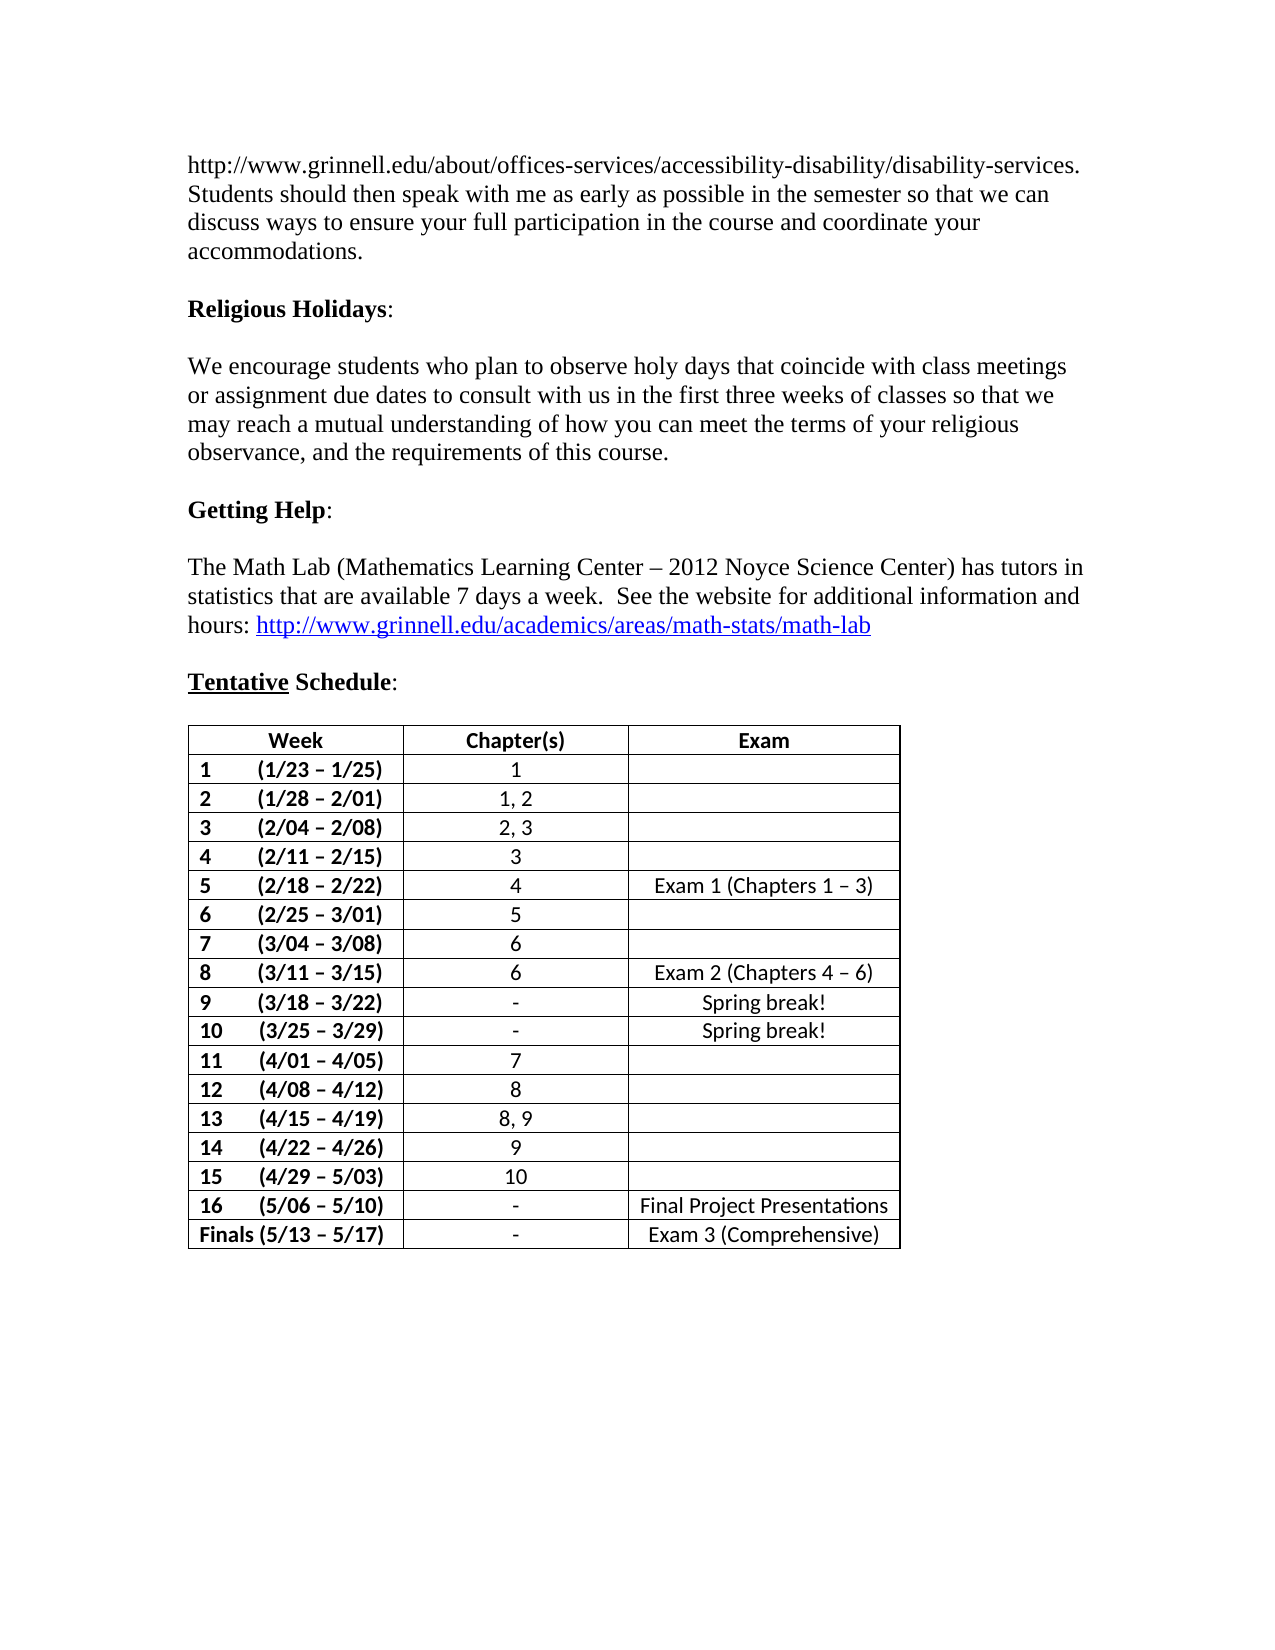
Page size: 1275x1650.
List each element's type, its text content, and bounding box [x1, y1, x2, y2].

table_cell 8 [404, 1075, 628, 1103]
table_cell 13 (4/15 – 4/19) [189, 1104, 403, 1132]
table_cell [629, 1162, 899, 1190]
table_cell 7 [404, 1046, 628, 1074]
table_cell 15 (4/29 – 5/03) [189, 1162, 403, 1190]
table_cell - [404, 1220, 628, 1248]
table_cell [629, 1104, 899, 1132]
table_cell - [404, 1191, 628, 1219]
table_cell [629, 1075, 899, 1103]
text Religious Holidays: [187, 294, 1087, 322]
table_cell 1 [404, 755, 628, 783]
table_cell 6 [404, 959, 628, 987]
table_cell 14 (4/22 – 4/26) [189, 1133, 403, 1161]
table_cell [629, 1133, 899, 1161]
table_cell - [404, 1017, 628, 1045]
table_cell [629, 930, 899, 957]
table_header Chapter(s) [404, 726, 628, 754]
table_cell 3 [404, 842, 628, 870]
table_cell Exam 2 (Chapters 4 – 6) [629, 959, 899, 987]
table_cell 1 (1/23 – 1/25) [189, 755, 403, 783]
table_cell 4 [404, 871, 628, 899]
table_cell 8, 9 [404, 1104, 628, 1132]
table_cell [629, 784, 899, 812]
table_cell 3 (2/04 – 2/08) [189, 813, 403, 841]
table_cell 9 (3/18 – 3/22) [189, 988, 403, 1016]
table_cell 12 (4/08 – 4/12) [189, 1075, 403, 1103]
table_cell 8 (3/11 – 3/15) [189, 959, 403, 987]
text We encourage students who plan to observe holy days that coincide with class meetings or assignment due dates to consult with us in the first three weeks of classes so that we may reach a mutual understanding of how you can meet the terms of your religious observance, and the requirements of this course. [187, 351, 1087, 466]
table_cell Finals (5/13 – 5/17) [189, 1220, 403, 1248]
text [187, 150, 1087, 265]
table_cell 10 [404, 1162, 628, 1190]
table_cell 2, 3 [404, 813, 628, 841]
table_cell 4 (2/11 – 2/15) [189, 842, 403, 870]
table_cell 1, 2 [404, 784, 628, 812]
table_cell 7 (3/04 – 3/08) [189, 930, 403, 957]
table_cell 6 [404, 930, 628, 957]
text Tentative Schedule: [187, 667, 1087, 696]
table_cell 10 (3/25 – 3/29) [189, 1017, 403, 1045]
table_cell 2 (1/28 – 2/01) [189, 784, 403, 812]
table_header Exam [629, 726, 899, 754]
table_cell [629, 900, 899, 928]
table_cell Spring break! [629, 988, 899, 1016]
table_cell [629, 755, 899, 783]
table_cell 6 (2/25 – 3/01) [189, 900, 403, 928]
table_cell 11 (4/01 – 4/05) [189, 1046, 403, 1074]
table_cell [629, 1046, 899, 1074]
table_cell 5 (2/18 – 2/22) [189, 871, 403, 899]
table_cell - [404, 988, 628, 1016]
table_cell Final Project Presentations [629, 1191, 899, 1219]
table_cell [629, 842, 899, 870]
table_cell 9 [404, 1133, 628, 1161]
table_cell 5 [404, 900, 628, 928]
table_cell 16 (5/06 – 5/10) [189, 1191, 403, 1219]
text The Math Lab (Mathematics Learning Center – 2012 Noyce Science Center) has tutors in statistics that are available 7 days a week. See the website for additional information and hours: http://www.grinnell.edu/academics/areas/math-stats/math-lab [187, 552, 1087, 639]
text Getting Help: [187, 495, 1087, 524]
table_cell Spring break! [629, 1017, 899, 1045]
table_cell [629, 813, 899, 841]
table_cell Exam 1 (Chapters 1 – 3) [629, 871, 899, 899]
table_header Week [189, 726, 403, 754]
table_cell Exam 3 (Comprehensive) [629, 1220, 899, 1248]
